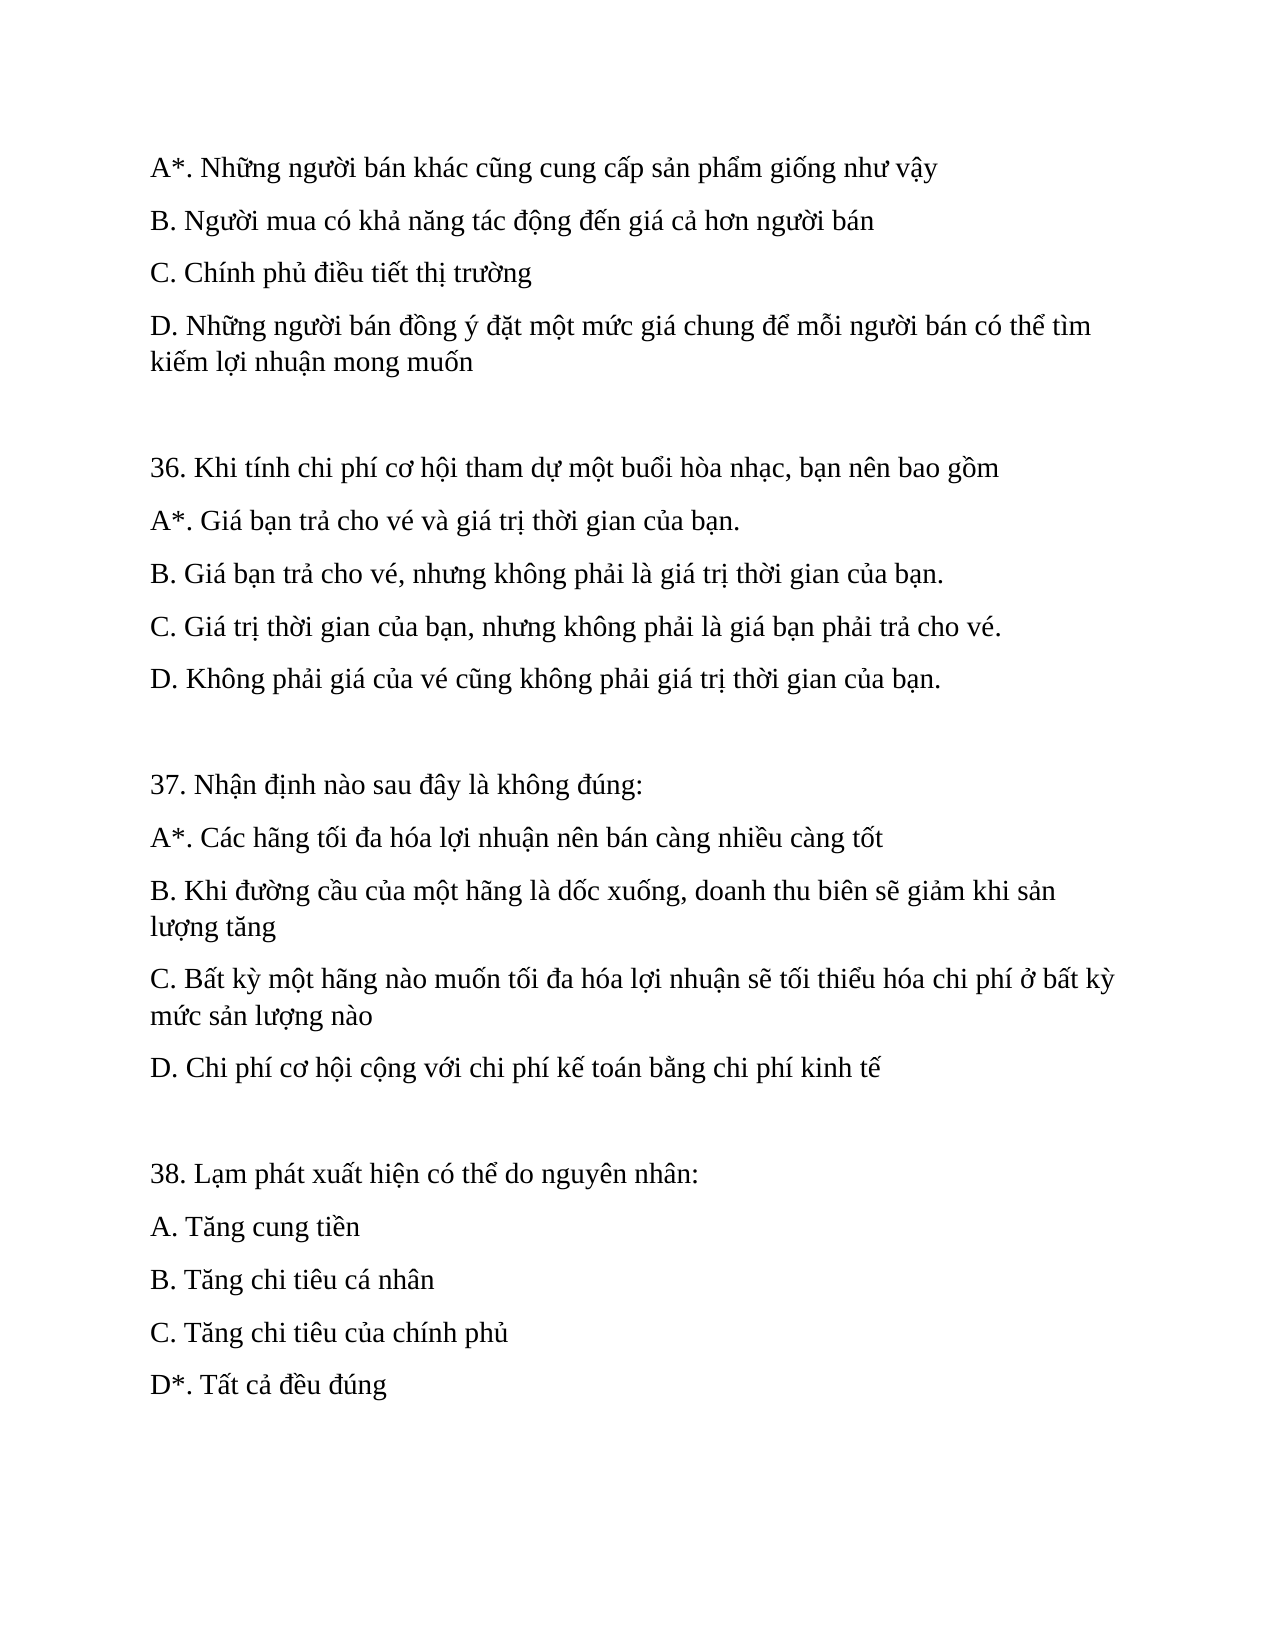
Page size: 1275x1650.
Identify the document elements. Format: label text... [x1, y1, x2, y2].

text D. Chi phí cơ hội cộng với chi phí kế toán bằng chi phí kinh tế [150, 1051, 1125, 1084]
text B. Giá bạn trả cho vé, nhưng không phải là giá trị thời gian của bạn. [150, 556, 1125, 589]
text 38. Lạm phát xuất hiện có thể do nguyên nhân: [150, 1156, 1125, 1190]
text 37. Nhận định nào sau đây là không đúng: [150, 767, 1125, 801]
text A. Tăng cung tiền [150, 1209, 1125, 1243]
text C. Giá trị thời gian của bạn, nhưng không phải là giá bạn phải trả cho vé. [150, 609, 1125, 642]
text D*. Tất cả đều đúng [150, 1367, 1125, 1401]
text C. Chính phủ điều tiết thị trường [150, 256, 1125, 289]
text C. Tăng chi tiêu của chính phủ [150, 1315, 1125, 1348]
text 36. Khi tính chi phí cơ hội tham dự một buổi hòa nhạc, bạn nên bao gồm [150, 450, 1125, 484]
text A*. Những người bán khác cũng cung cấp sản phẩm giống như vậy [150, 150, 1125, 183]
text A*. Các hãng tối đa hóa lợi nhuận nên bán càng nhiều càng tốt [150, 820, 1125, 853]
text D. Những người bán đồng ý đặt một mức giá chung để mỗi người bán có thể tìm kiếm lợi nhuận mong muốn [150, 308, 1125, 378]
text B. Người mua có khả năng tác động đến giá cả hơn người bán [150, 203, 1125, 236]
text B. Tăng chi tiêu cá nhân [150, 1262, 1125, 1295]
text A*. Giá bạn trả cho vé và giá trị thời gian của bạn. [150, 503, 1125, 537]
text C. Bất kỳ một hãng nào muốn tối đa hóa lợi nhuận sẽ tối thiểu hóa chi phí ở bất kỳ mức sản lượng nào [150, 962, 1125, 1031]
text B. Khi đường cầu của một hãng là dốc xuống, doanh thu biên sẽ giảm khi sản lượng tăng [150, 873, 1125, 942]
text D. Không phải giá của vé cũng không phải giá trị thời gian của bạn. [150, 661, 1125, 695]
